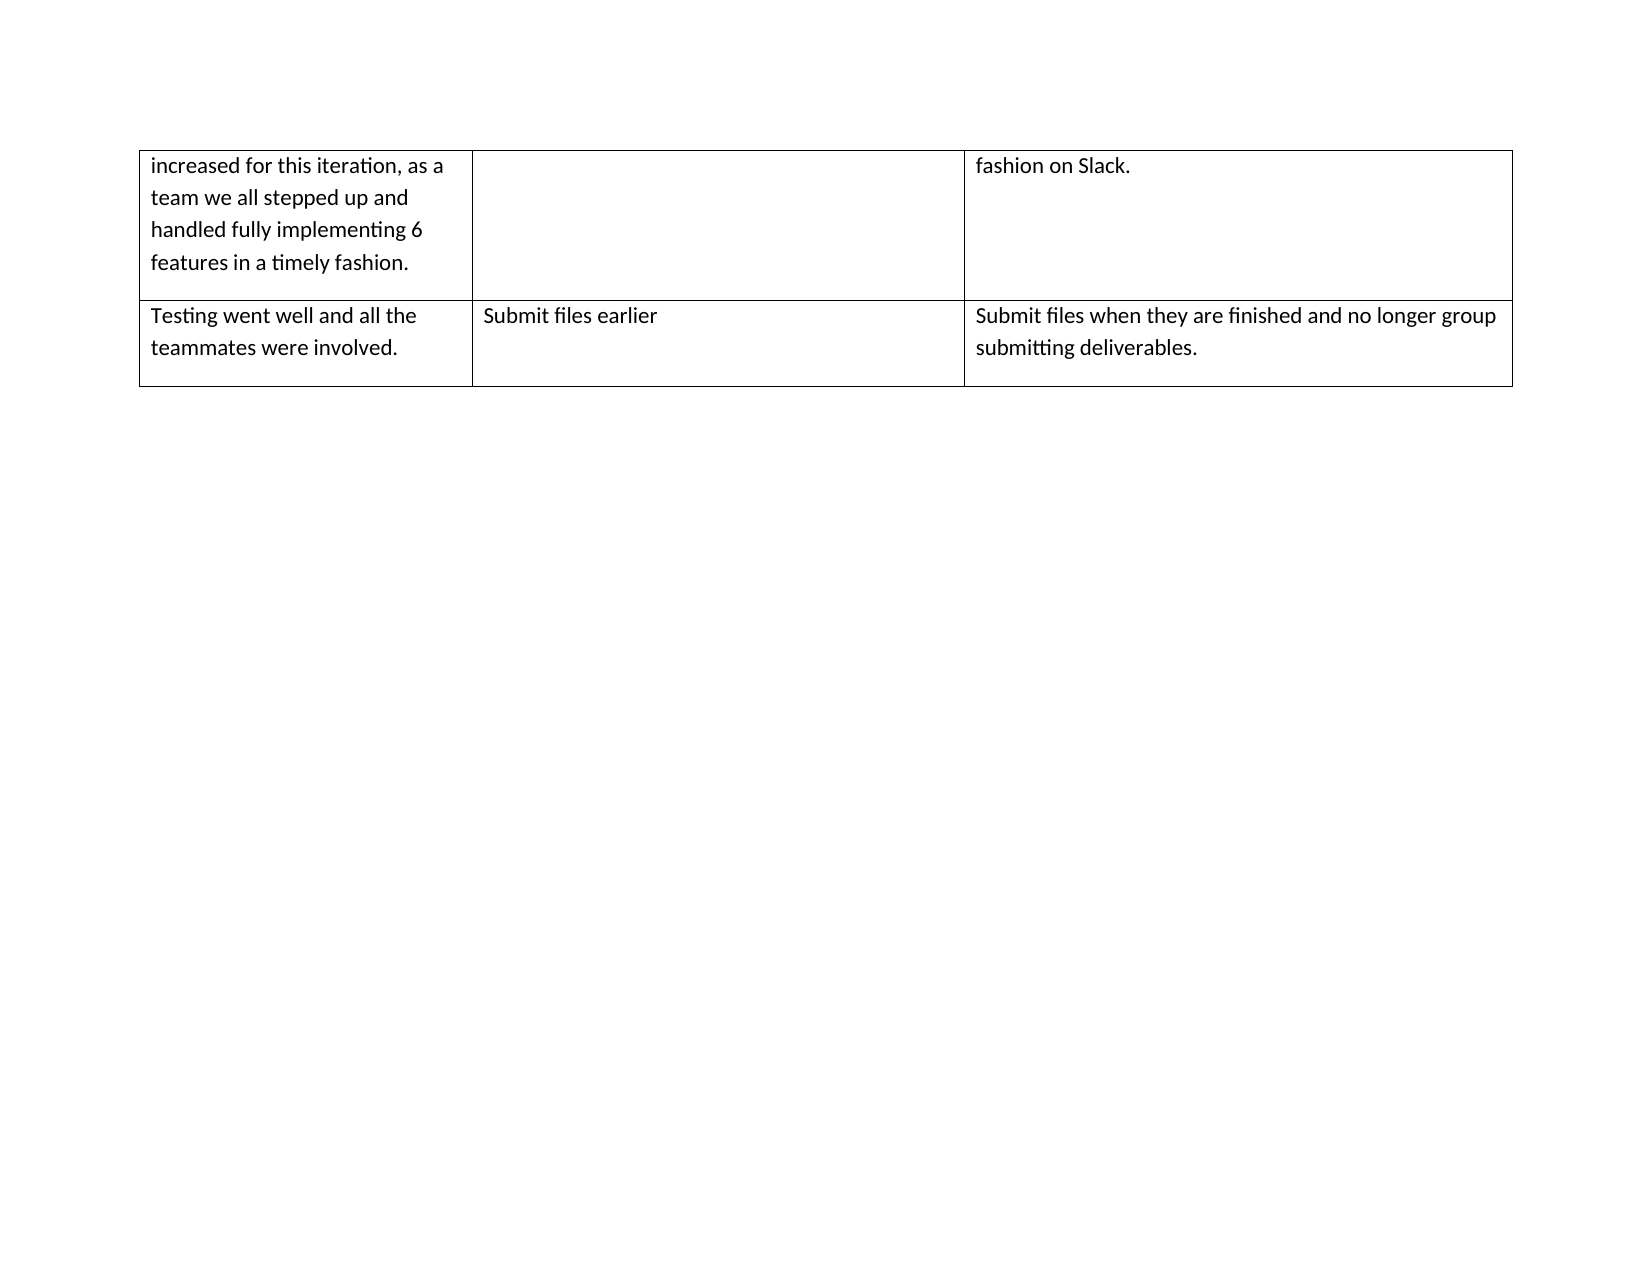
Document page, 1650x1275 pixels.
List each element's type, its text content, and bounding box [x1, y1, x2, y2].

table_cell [473, 151, 964, 300]
table_cell Submit files when they are finished and no longer group submitting deliverables. [965, 301, 1512, 386]
table_cell Testing went well and all the teammates were involved. [140, 301, 472, 386]
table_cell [140, 151, 472, 300]
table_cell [965, 151, 1512, 300]
table_cell Submit files earlier [473, 301, 964, 386]
